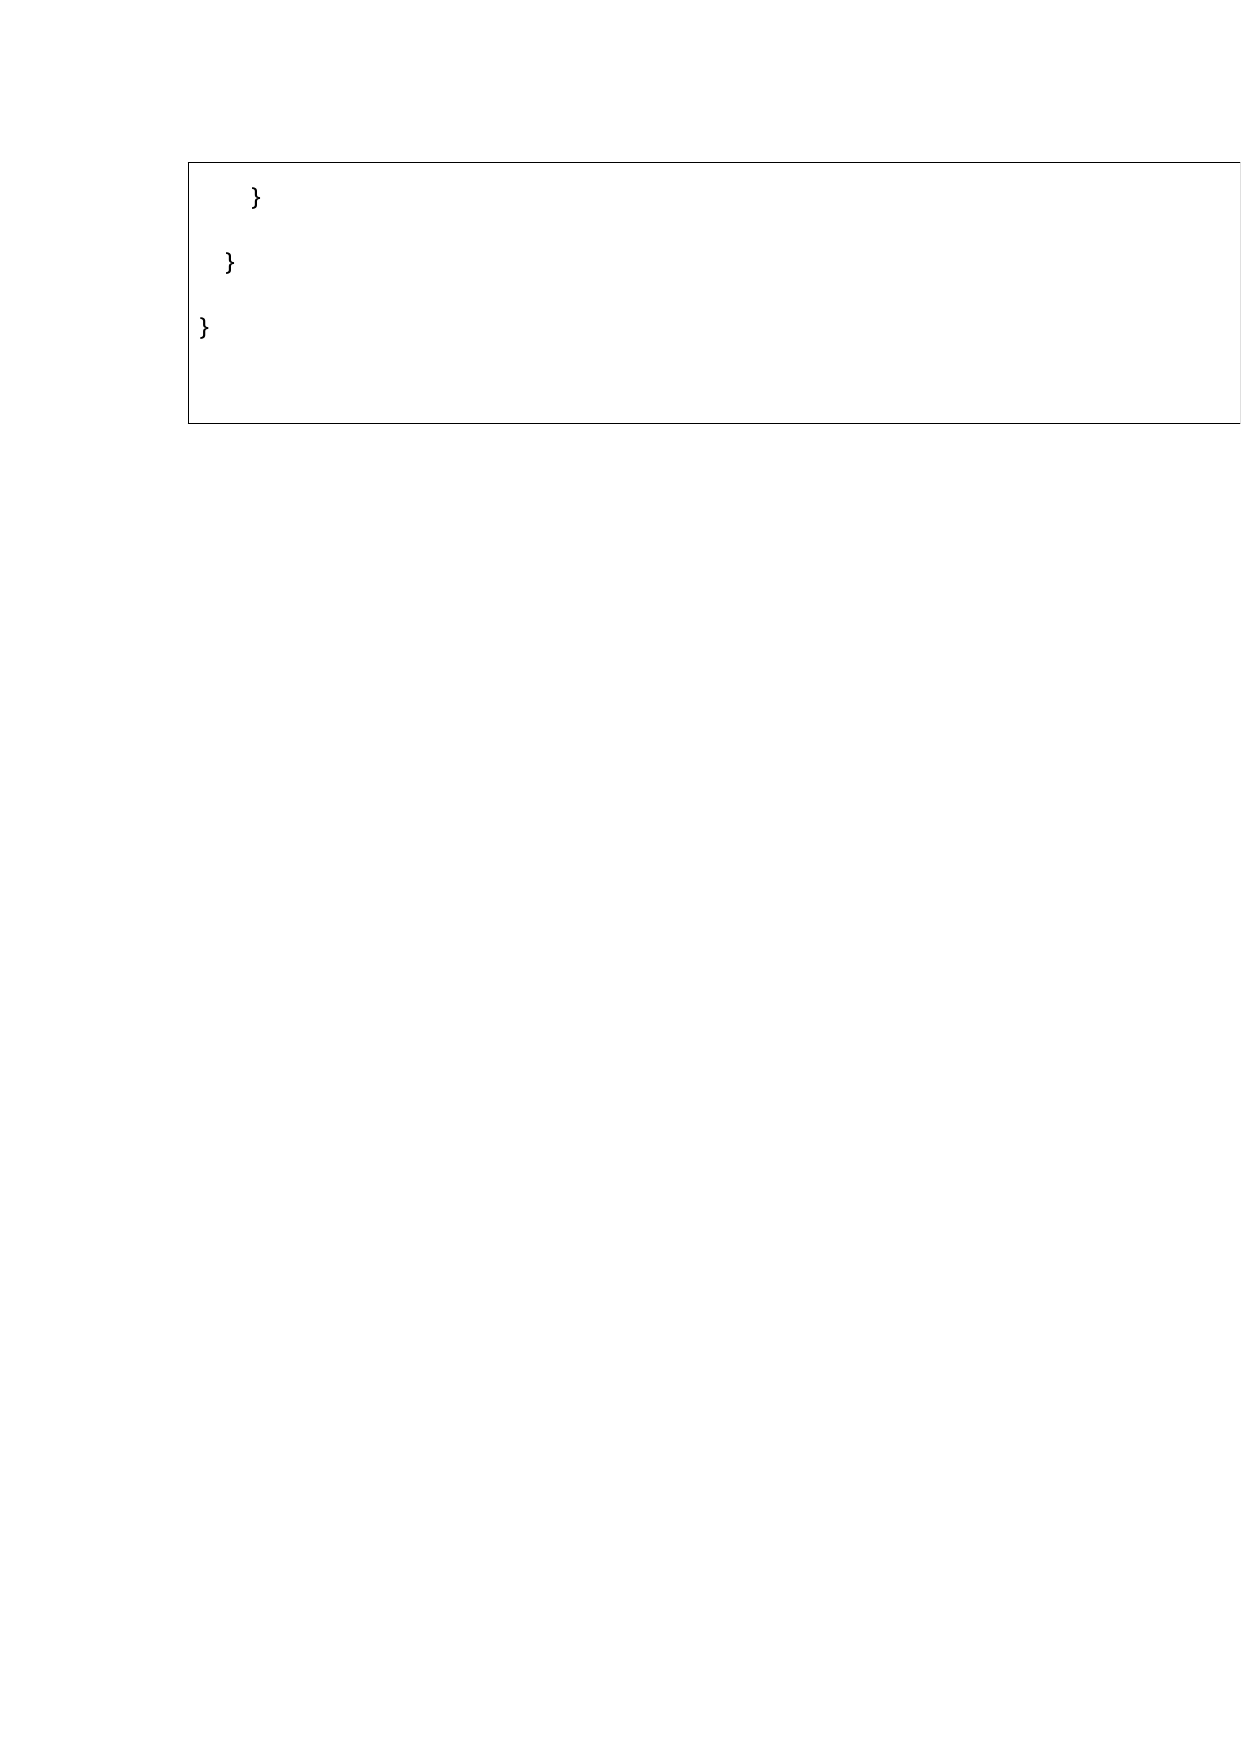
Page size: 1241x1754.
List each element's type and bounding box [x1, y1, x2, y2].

table_header [189, 163, 1240, 423]
